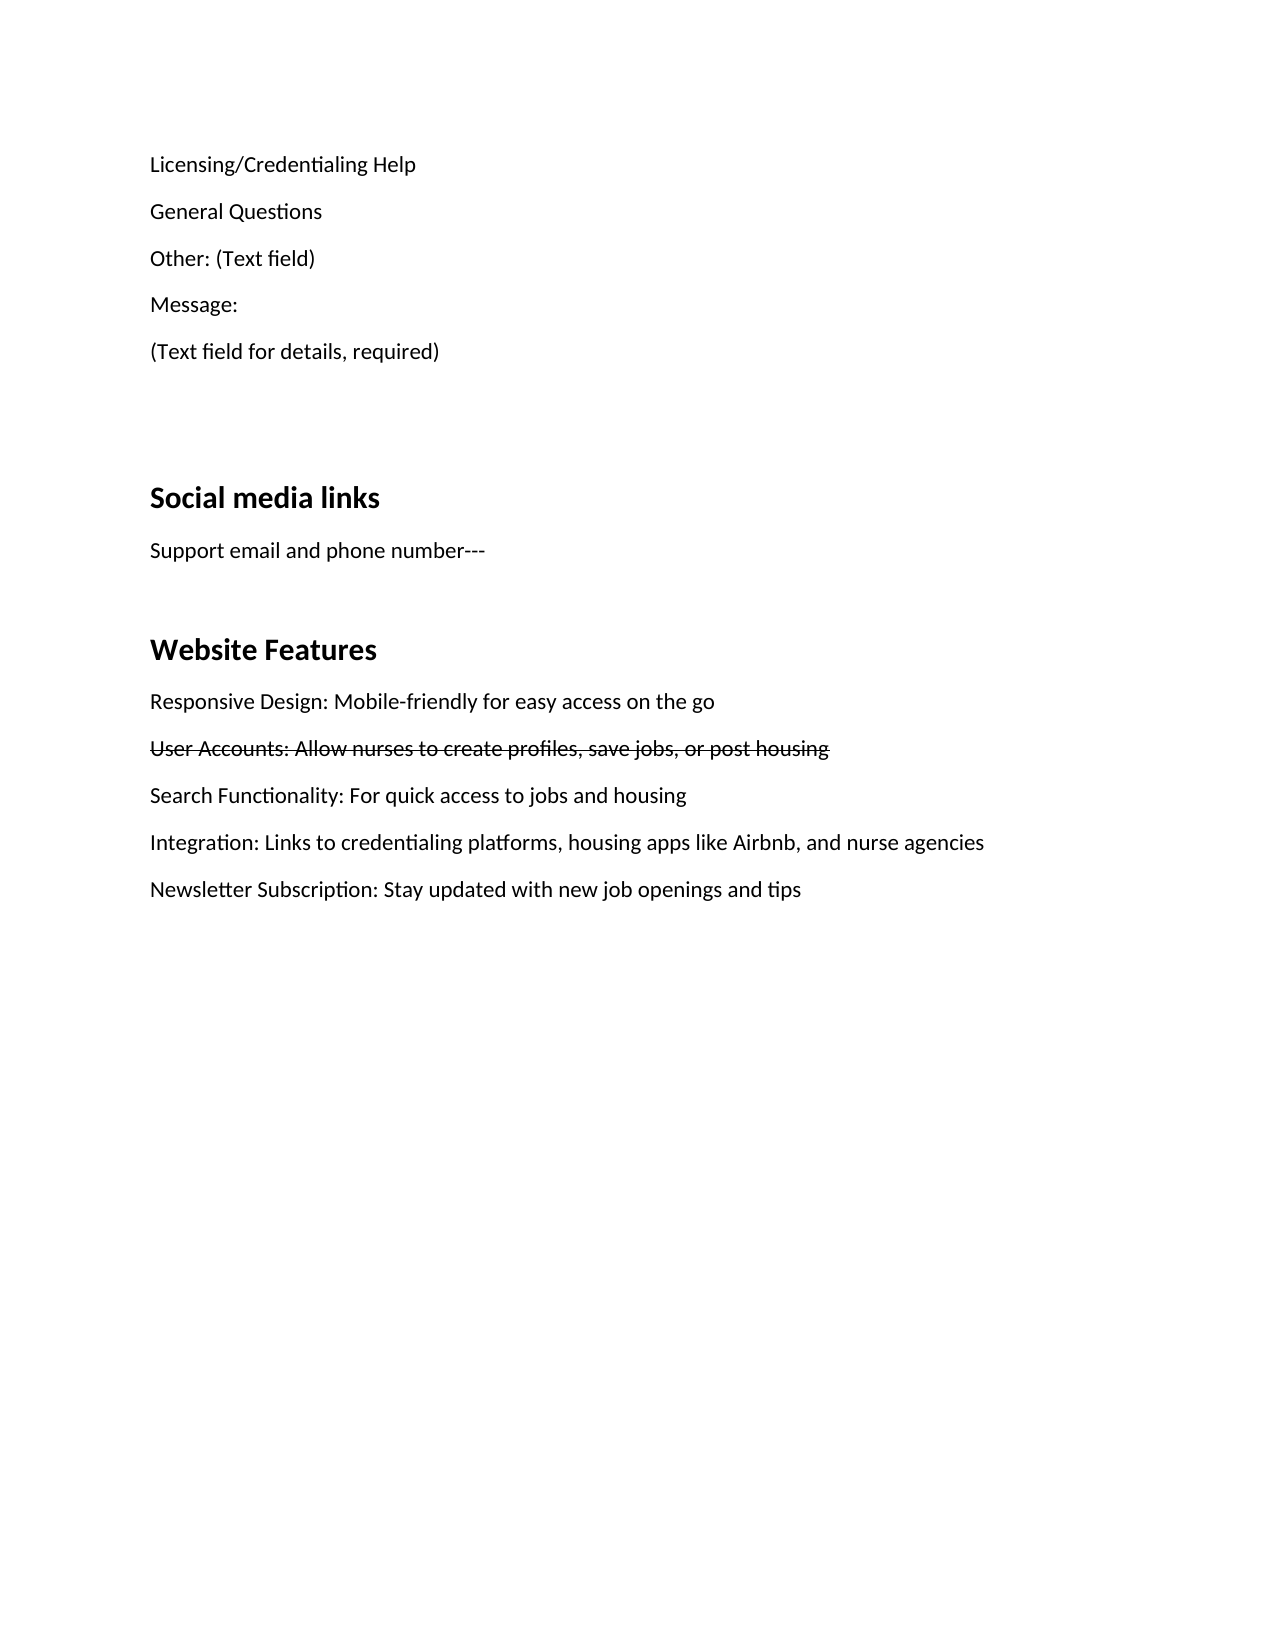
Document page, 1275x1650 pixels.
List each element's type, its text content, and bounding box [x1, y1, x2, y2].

text General Questions [150, 197, 1125, 225]
text Licensing/Credentialing Help [150, 150, 1125, 178]
text Other: (Text field) [150, 244, 1125, 272]
text Integration: Links to credentialing platforms, housing apps like Airbnb, and nurse agencies [150, 828, 1125, 856]
text Search Functionality: For quick access to jobs and housing [150, 781, 1125, 809]
text Support email and phone number--- [150, 536, 1125, 564]
text Website Features [150, 630, 1125, 668]
text User Accounts: Allow nurses to create profiles, save jobs, or post housing [150, 734, 1125, 762]
text Newsletter Subscription: Stay updated with new job openings and tips [150, 875, 1125, 903]
text Social media links [150, 478, 1125, 516]
text Message: [150, 291, 1125, 319]
text (Text field for details, required) [150, 337, 1125, 366]
text Responsive Design: Mobile-friendly for easy access on the go [150, 687, 1125, 716]
